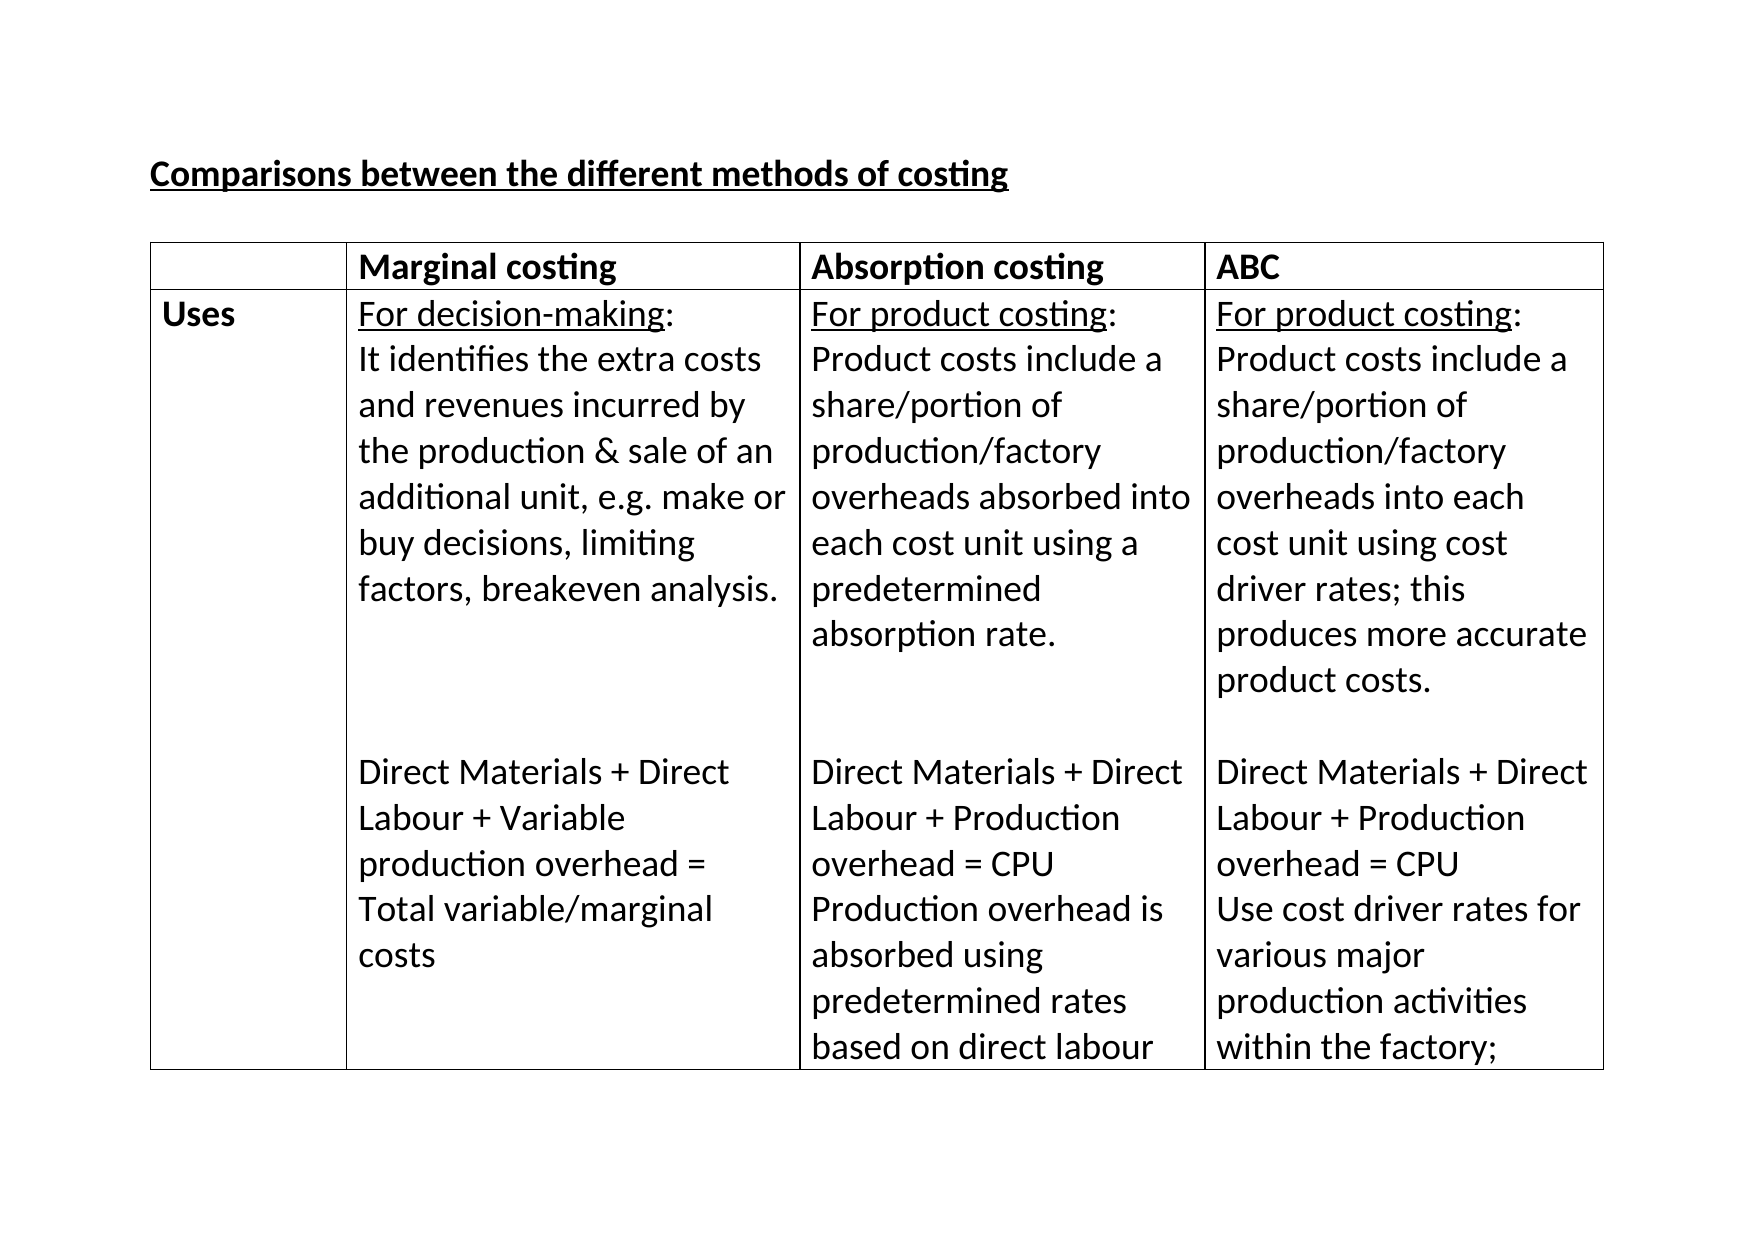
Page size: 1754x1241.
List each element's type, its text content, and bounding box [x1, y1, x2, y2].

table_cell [347, 290, 799, 1069]
text Comparisons between the different methods of costing [150, 150, 1604, 196]
table_cell Uses [151, 290, 346, 1069]
table_header Marginal costing [347, 243, 799, 288]
table_header Absorption costing [801, 243, 1204, 288]
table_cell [1206, 290, 1603, 1069]
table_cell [801, 290, 1204, 1069]
table_header [151, 243, 346, 288]
table_header ABC [1206, 243, 1603, 288]
